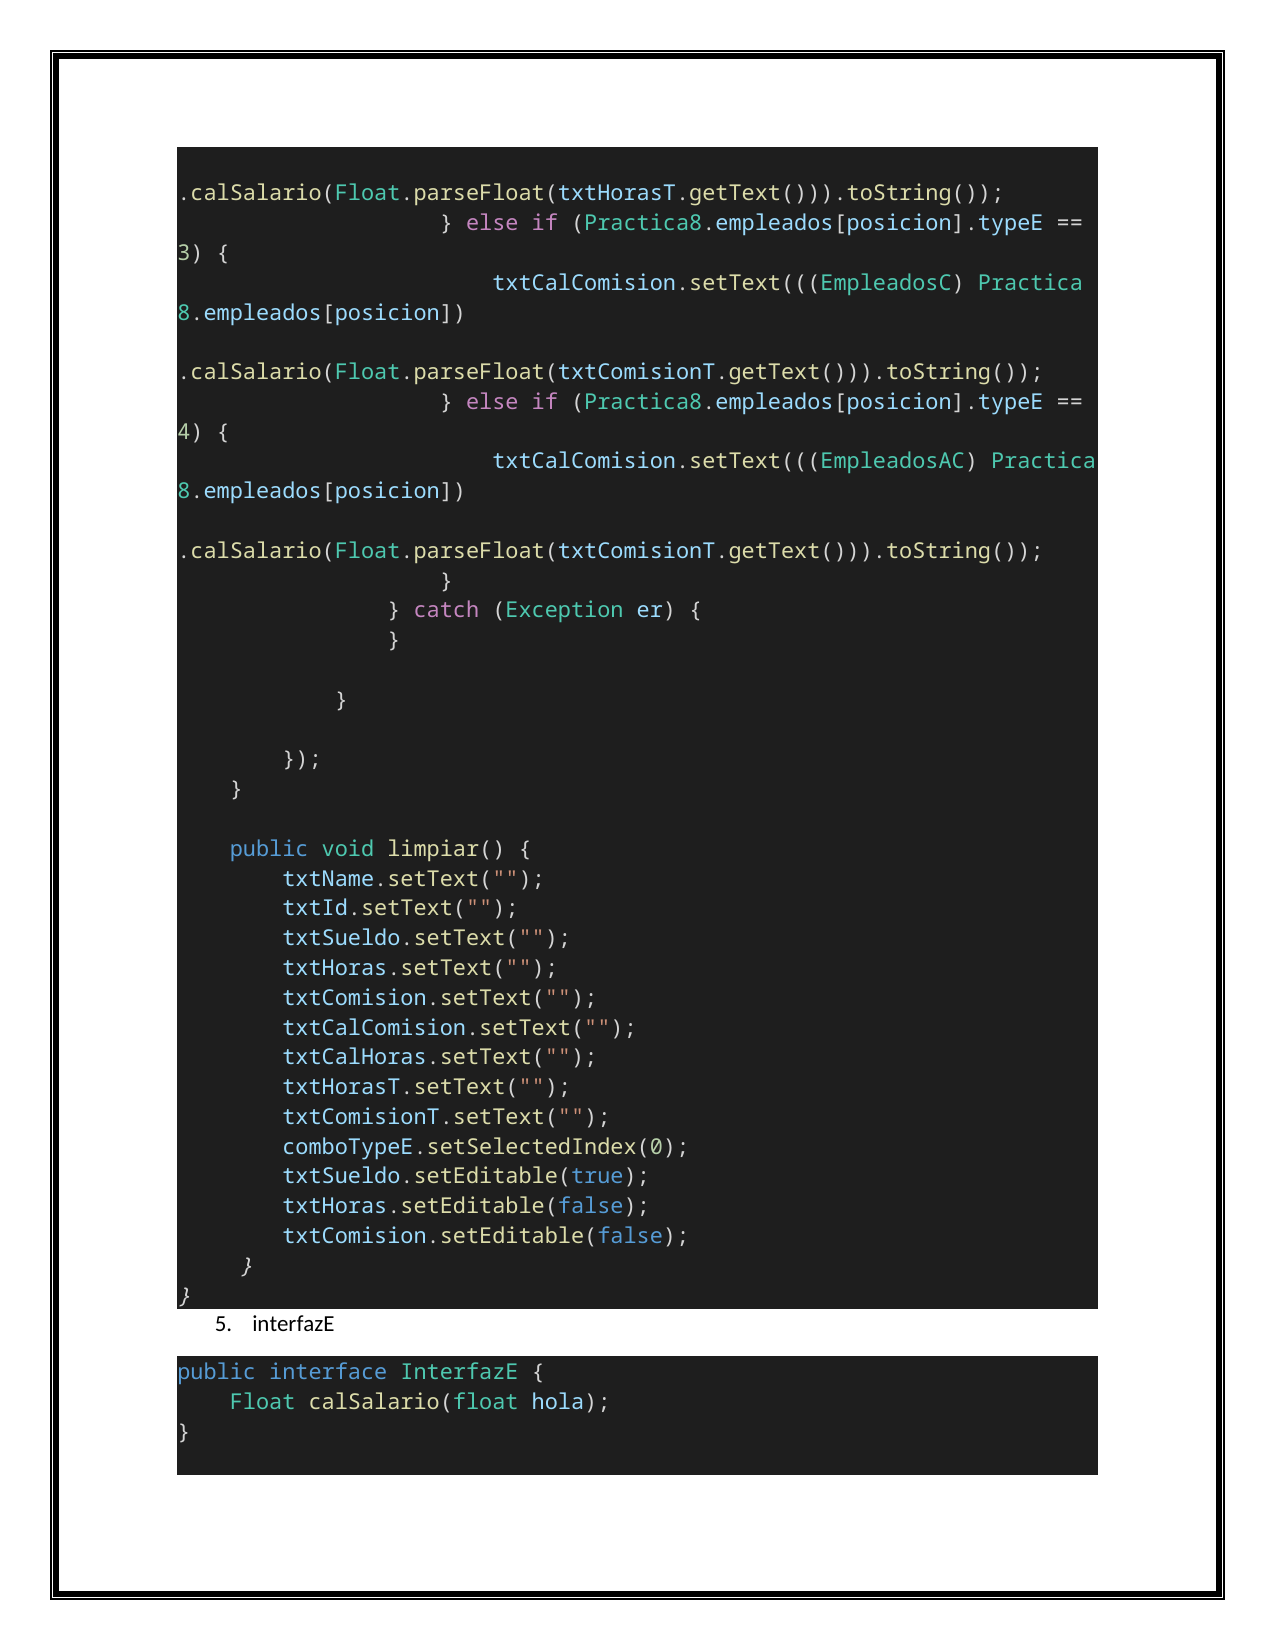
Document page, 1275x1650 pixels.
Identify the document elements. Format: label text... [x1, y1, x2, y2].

text .calSalario(Float.parseFloat(txtComisionT.getText())).toString()); [177, 326, 1098, 386]
text txtHoras.setEditable(false); [177, 1190, 1098, 1220]
text txtComision.setText(""); [177, 982, 1098, 1011]
list interfazE [214, 1309, 1098, 1337]
text } [177, 564, 1098, 594]
text .calSalario(Float.parseFloat(txtHorasT.getText())).toString()); [177, 147, 1098, 207]
text txtHorasT.setText(""); [177, 1071, 1098, 1101]
text }); [177, 743, 1098, 773]
text public interface InterfazE { [177, 1356, 1098, 1386]
text } [177, 1416, 1098, 1446]
text } else if (Practica8.empleados[posicion].typeE == 3) { [177, 207, 1098, 267]
text } [177, 1250, 1098, 1279]
text txtCalComision.setText(((EmpleadosAC) Practica8.empleados[posicion]) [177, 445, 1098, 505]
text public void limpiar() { [177, 833, 1098, 862]
text } [177, 773, 1098, 803]
text } catch (Exception er) { [177, 594, 1098, 624]
text txtId.setText(""); [177, 892, 1098, 922]
text txtComision.setEditable(false); [177, 1220, 1098, 1250]
text .calSalario(Float.parseFloat(txtComisionT.getText())).toString()); [177, 505, 1098, 564]
text txtName.setText(""); [177, 862, 1098, 892]
text Float calSalario(float hola); [177, 1386, 1098, 1416]
text txtSueldo.setText(""); [177, 922, 1098, 952]
text } [177, 1279, 1098, 1309]
text txtComisionT.setText(""); [177, 1101, 1098, 1131]
text } else if (Practica8.empleados[posicion].typeE == 4) { [177, 386, 1098, 445]
text txtCalComision.setText(""); [177, 1011, 1098, 1041]
text txtCalHoras.setText(""); [177, 1041, 1098, 1071]
text txtCalComision.setText(((EmpleadosC) Practica8.empleados[posicion]) [177, 267, 1098, 326]
text txtHoras.setText(""); [177, 952, 1098, 982]
text txtSueldo.setEditable(true); [177, 1160, 1098, 1190]
text } [177, 684, 1098, 713]
text } [177, 624, 1098, 654]
text comboTypeE.setSelectedIndex(0); [177, 1131, 1098, 1160]
